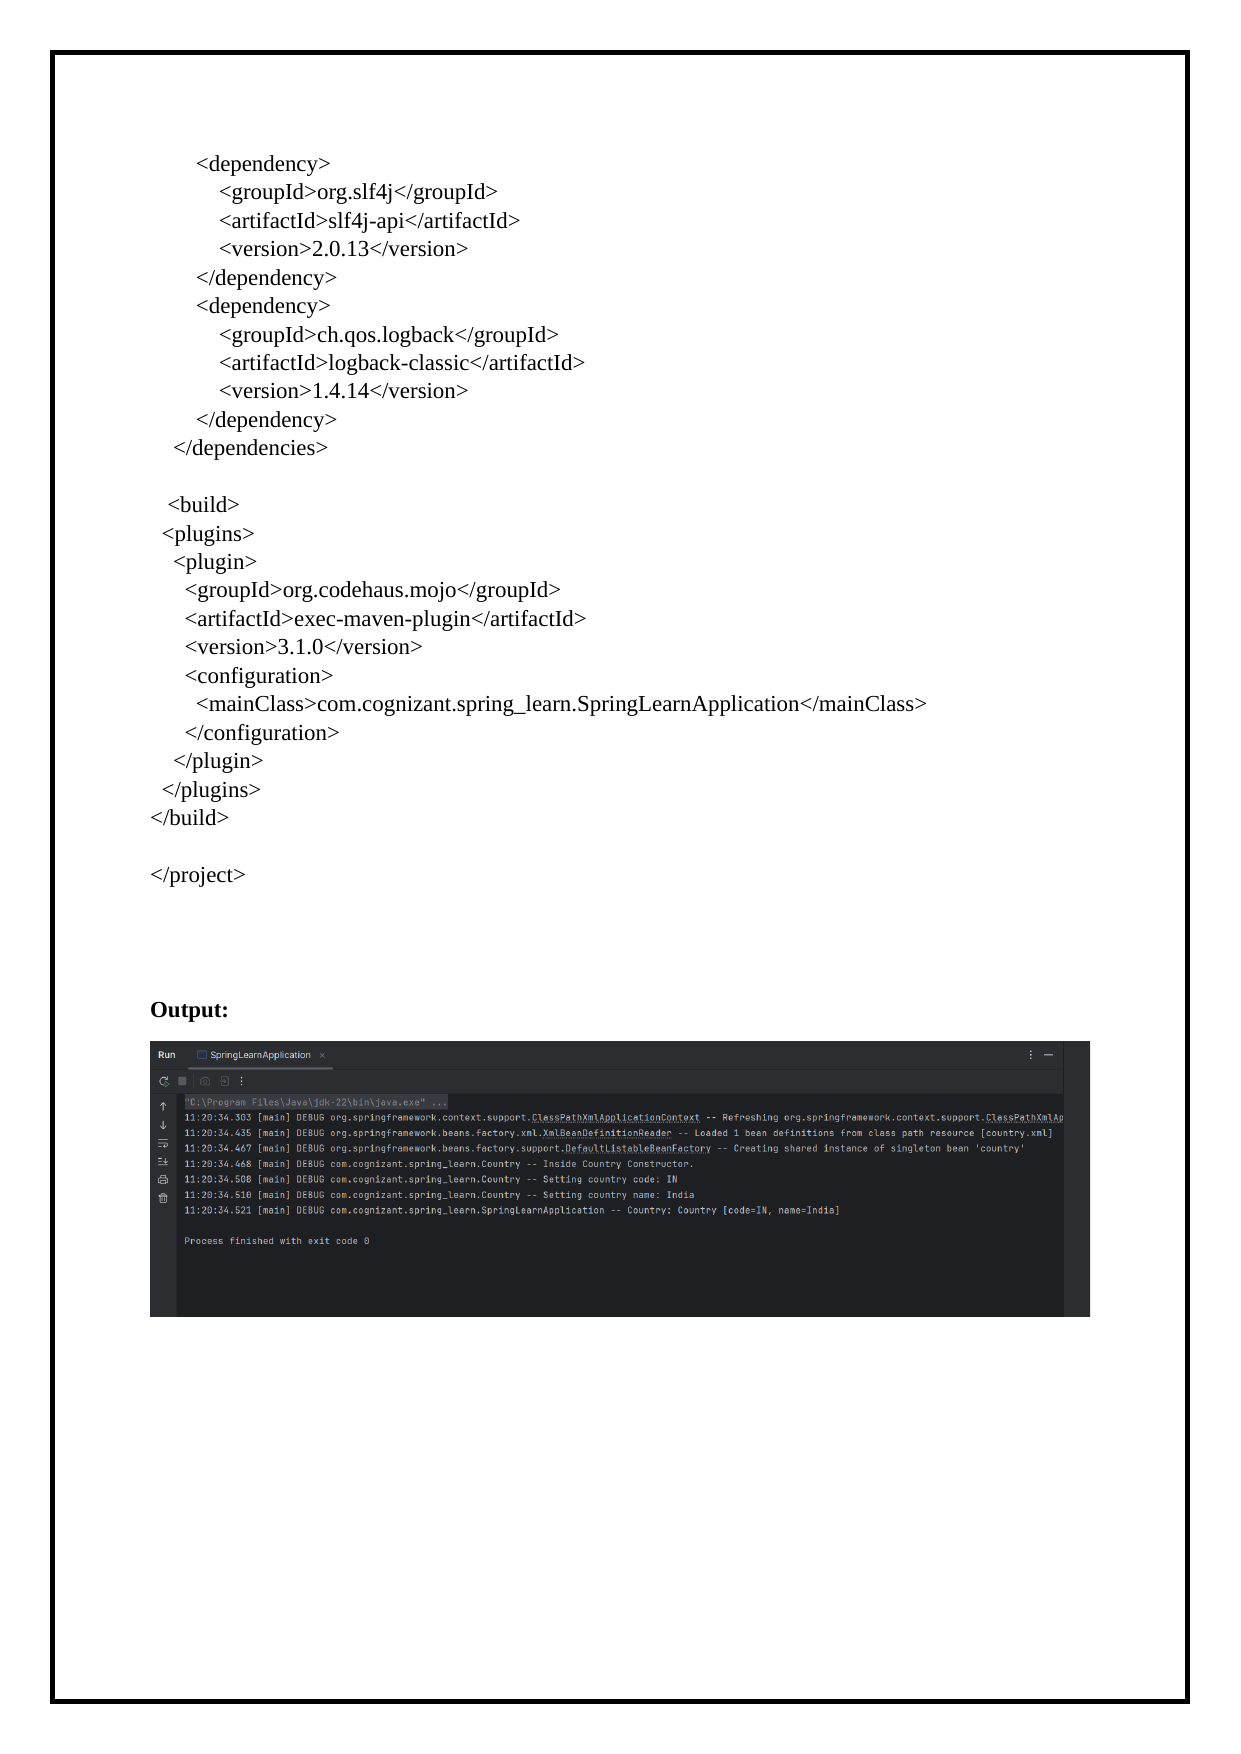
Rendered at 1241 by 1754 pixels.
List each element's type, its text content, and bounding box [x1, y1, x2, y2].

picture [150, 1041, 1091, 1317]
text Output: [150, 996, 1090, 1023]
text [150, 150, 1090, 887]
